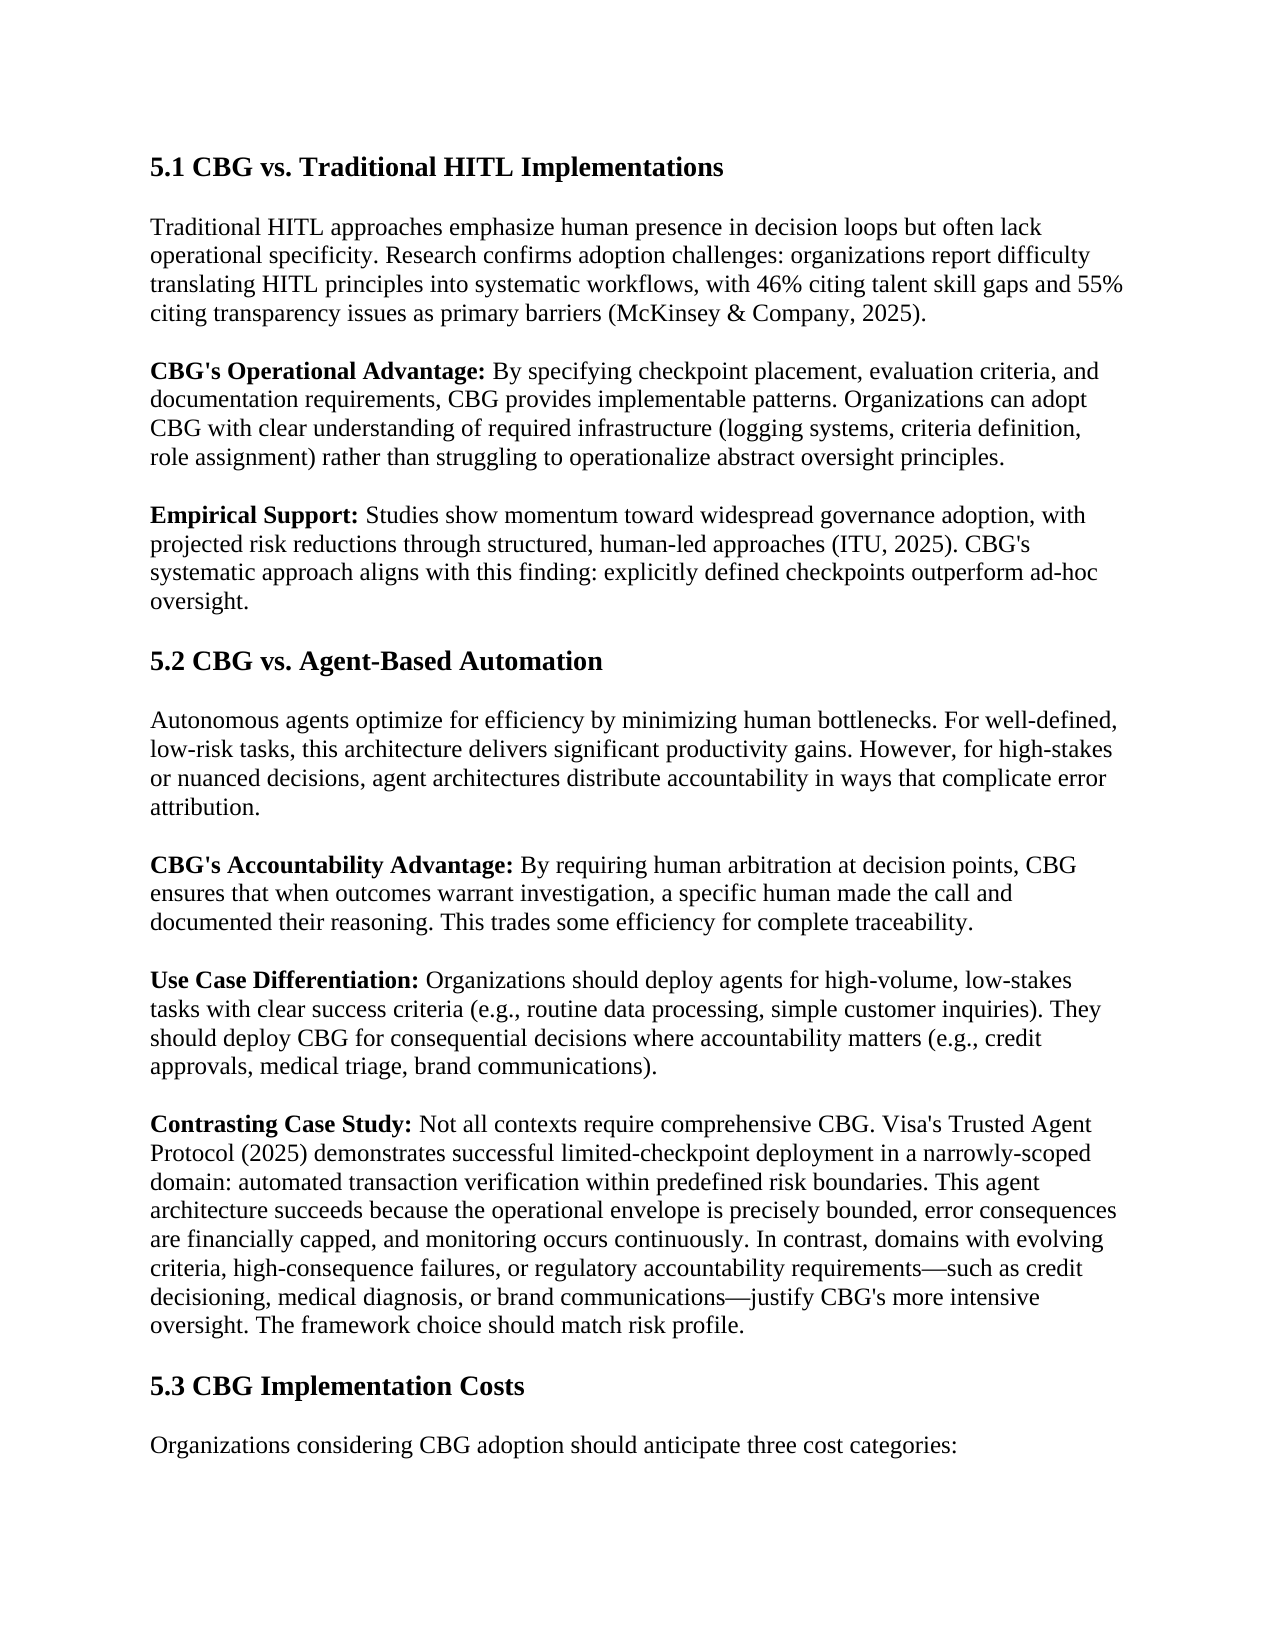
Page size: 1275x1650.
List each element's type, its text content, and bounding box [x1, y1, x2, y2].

text 5.3 CBG Implementation Costs [150, 1368, 1125, 1401]
text Autonomous agents optimize for efficiency by minimizing human bottlenecks. For well-defined, low-risk tasks, this architecture delivers significant productivity gains. However, for high-stakes or nuanced decisions, agent architectures distribute accountability in ways that complicate error attribution. [150, 706, 1125, 821]
text Empirical Support: Studies show momentum toward widespread governance adoption, with projected risk reductions through structured, human-led approaches (ITU, 2025). CBG's systematic approach aligns with this finding: explicitly defined checkpoints outperform ad-hoc oversight. [150, 500, 1125, 615]
text Use Case Differentiation: Organizations should deploy agents for high-volume, low-stakes tasks with clear success criteria (e.g., routine data processing, simple customer inquiries). They should deploy CBG for consequential decisions where accountability matters (e.g., credit approvals, medical triage, brand communications). [150, 965, 1125, 1080]
text CBG's Accountability Advantage: By requiring human arbitration at decision points, CBG ensures that when outcomes warrant investigation, a specific human made the call and documented their reasoning. This trades some efficiency for complete traceability. [150, 850, 1125, 936]
text 5.2 CBG vs. Agent-Based Automation [150, 644, 1125, 676]
text Organizations considering CBG adoption should anticipate three cost categories: [150, 1430, 1125, 1459]
text CBG's Operational Advantage: By specifying checkpoint placement, evaluation criteria, and documentation requirements, CBG provides implementable patterns. Organizations can adopt CBG with clear understanding of required infrastructure (logging systems, criteria definition, role assignment) rather than struggling to operationalize abstract oversight principles. [150, 356, 1125, 471]
text 5.1 CBG vs. Traditional HITL Implementations [150, 150, 1125, 182]
text Contrasting Case Study: Not all contexts require comprehensive CBG. Visa's Trusted Agent Protocol (2025) demonstrates successful limited-checkpoint deployment in a narrowly-scoped domain: automated transaction verification within predefined risk boundaries. This agent architecture succeeds because the operational envelope is precisely bounded, error consequences are financially capped, and monitoring occurs continuously. In contrast, domains with evolving criteria, high-consequence failures, or regulatory accountability requirements—such as credit decisioning, medical diagnosis, or brand communications—justify CBG's more intensive oversight. The framework choice should match risk profile. [150, 1109, 1125, 1339]
text Traditional HITL approaches emphasize human presence in decision loops but often lack operational specificity. Research confirms adoption challenges: organizations report difficulty translating HITL principles into systematic workflows, with 46% citing talent skill gaps and 55% citing transparency issues as primary barriers (McKinsey & Company, 2025). [150, 212, 1125, 327]
